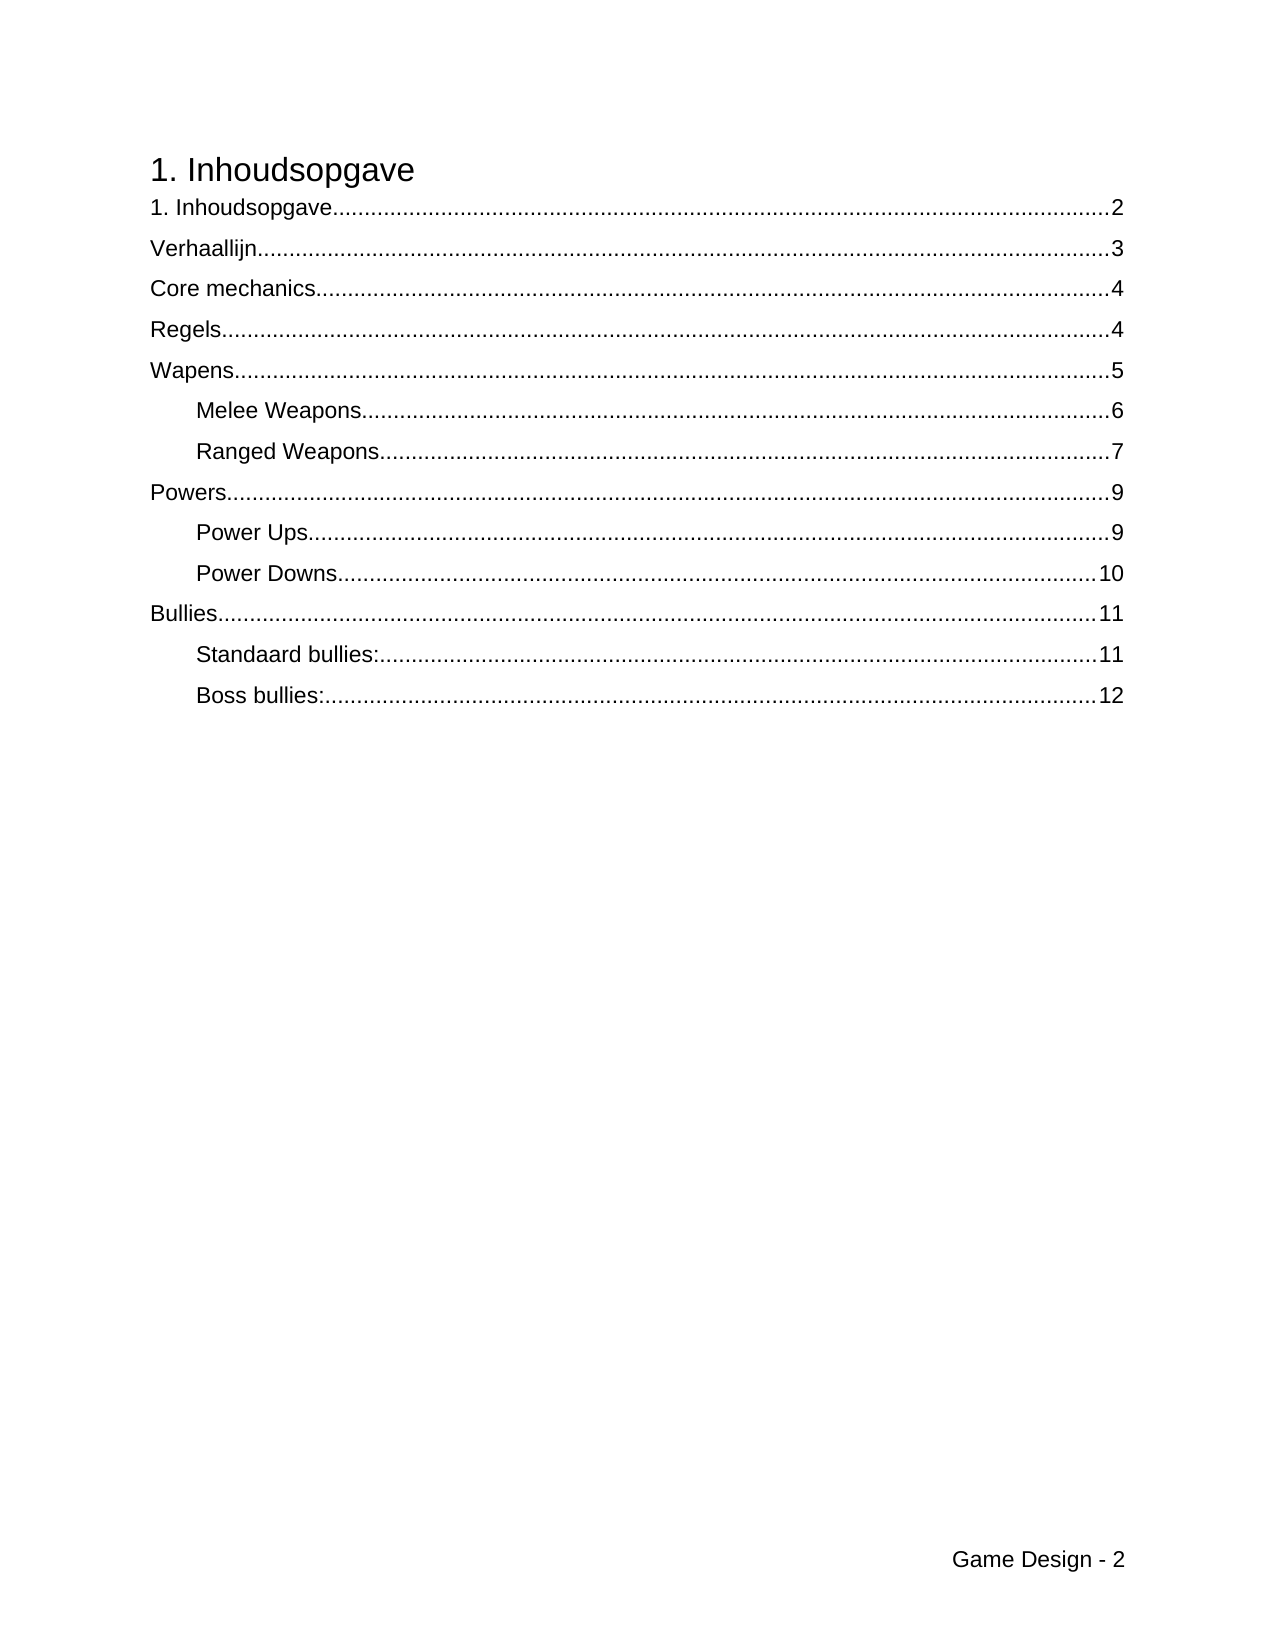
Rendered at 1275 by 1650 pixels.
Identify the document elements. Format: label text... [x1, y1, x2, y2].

subtitle 1. Inhoudsopgave [150, 150, 1125, 188]
